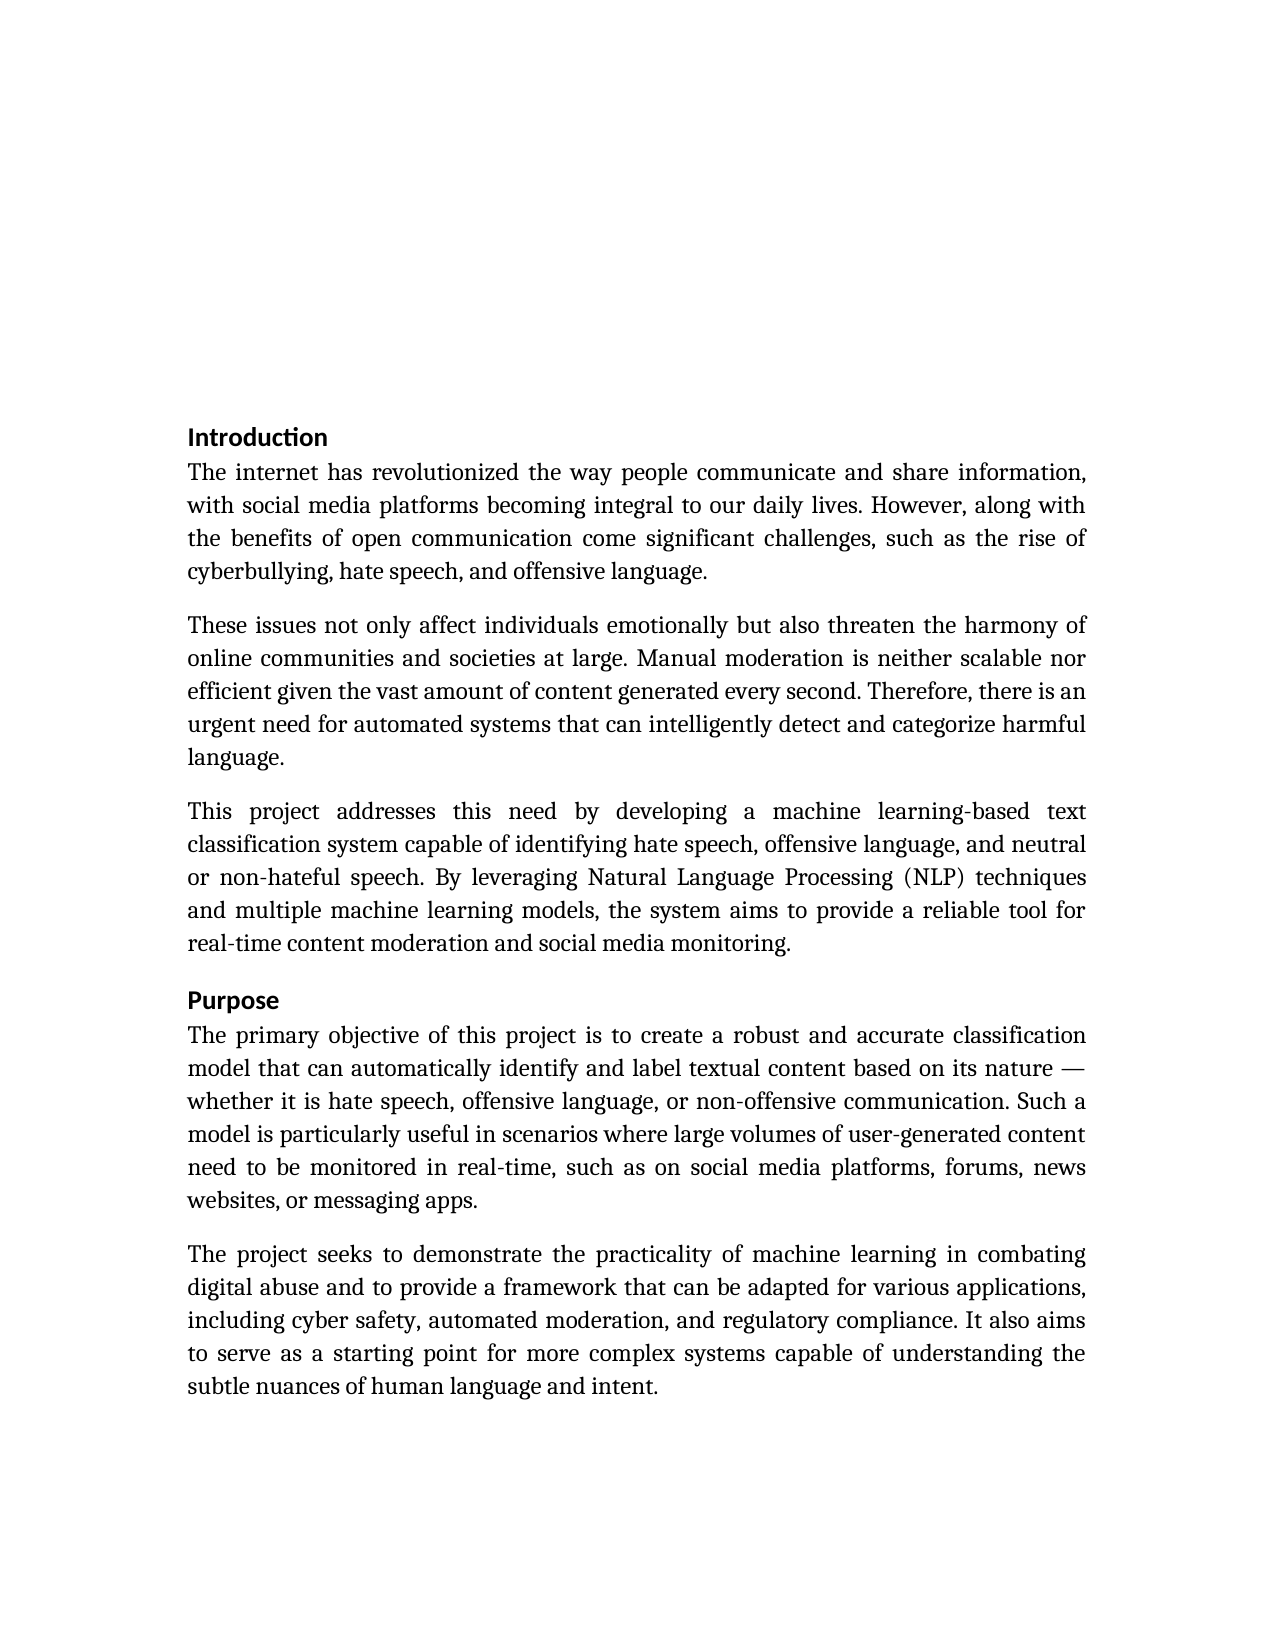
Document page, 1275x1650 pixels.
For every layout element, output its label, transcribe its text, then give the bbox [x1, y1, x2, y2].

text The internet has revolutionized the way people communicate and share information, with social media platforms becoming integral to our daily lives. However, along with the benefits of open communication come significant challenges, such as the rise of cyberbullying, hate speech, and offensive language. [187, 458, 1087, 586]
subtitle Purpose [187, 983, 1087, 1016]
text The primary objective of this project is to create a robust and accurate classification model that can automatically identify and label textual content based on its nature — whether it is hate speech, offensive language, or non-offensive communication. Such a model is particularly useful in scenarios where large volumes of user-generated content need to be monitored in real-time, such as on social media platforms, forums, news websites, or messaging apps. [187, 1021, 1087, 1215]
text This project addresses this need by developing a machine learning-based text classification system capable of identifying hate speech, offensive language, and neutral or non-hateful speech. By leveraging Natural Language Processing (NLP) techniques and multiple machine learning models, the system aims to provide a reliable tool for real-time content moderation and social media monitoring. [187, 797, 1087, 958]
text These issues not only affect individuals emotionally but also threaten the harmony of online communities and societies at large. Manual moderation is neither scalable nor efficient given the vast amount of content generated every second. Therefore, there is an urgent need for automated systems that can intelligently detect and categorize harmful language. [187, 611, 1087, 772]
text The project seeks to demonstrate the practicality of machine learning in combating digital abuse and to provide a framework that can be adapted for various applications, including cyber safety, automated moderation, and regulatory compliance. It also aims to serve as a starting point for more complex systems capable of understanding the subtle nuances of human language and intent. [187, 1240, 1087, 1401]
subtitle Introduction [187, 420, 1087, 453]
